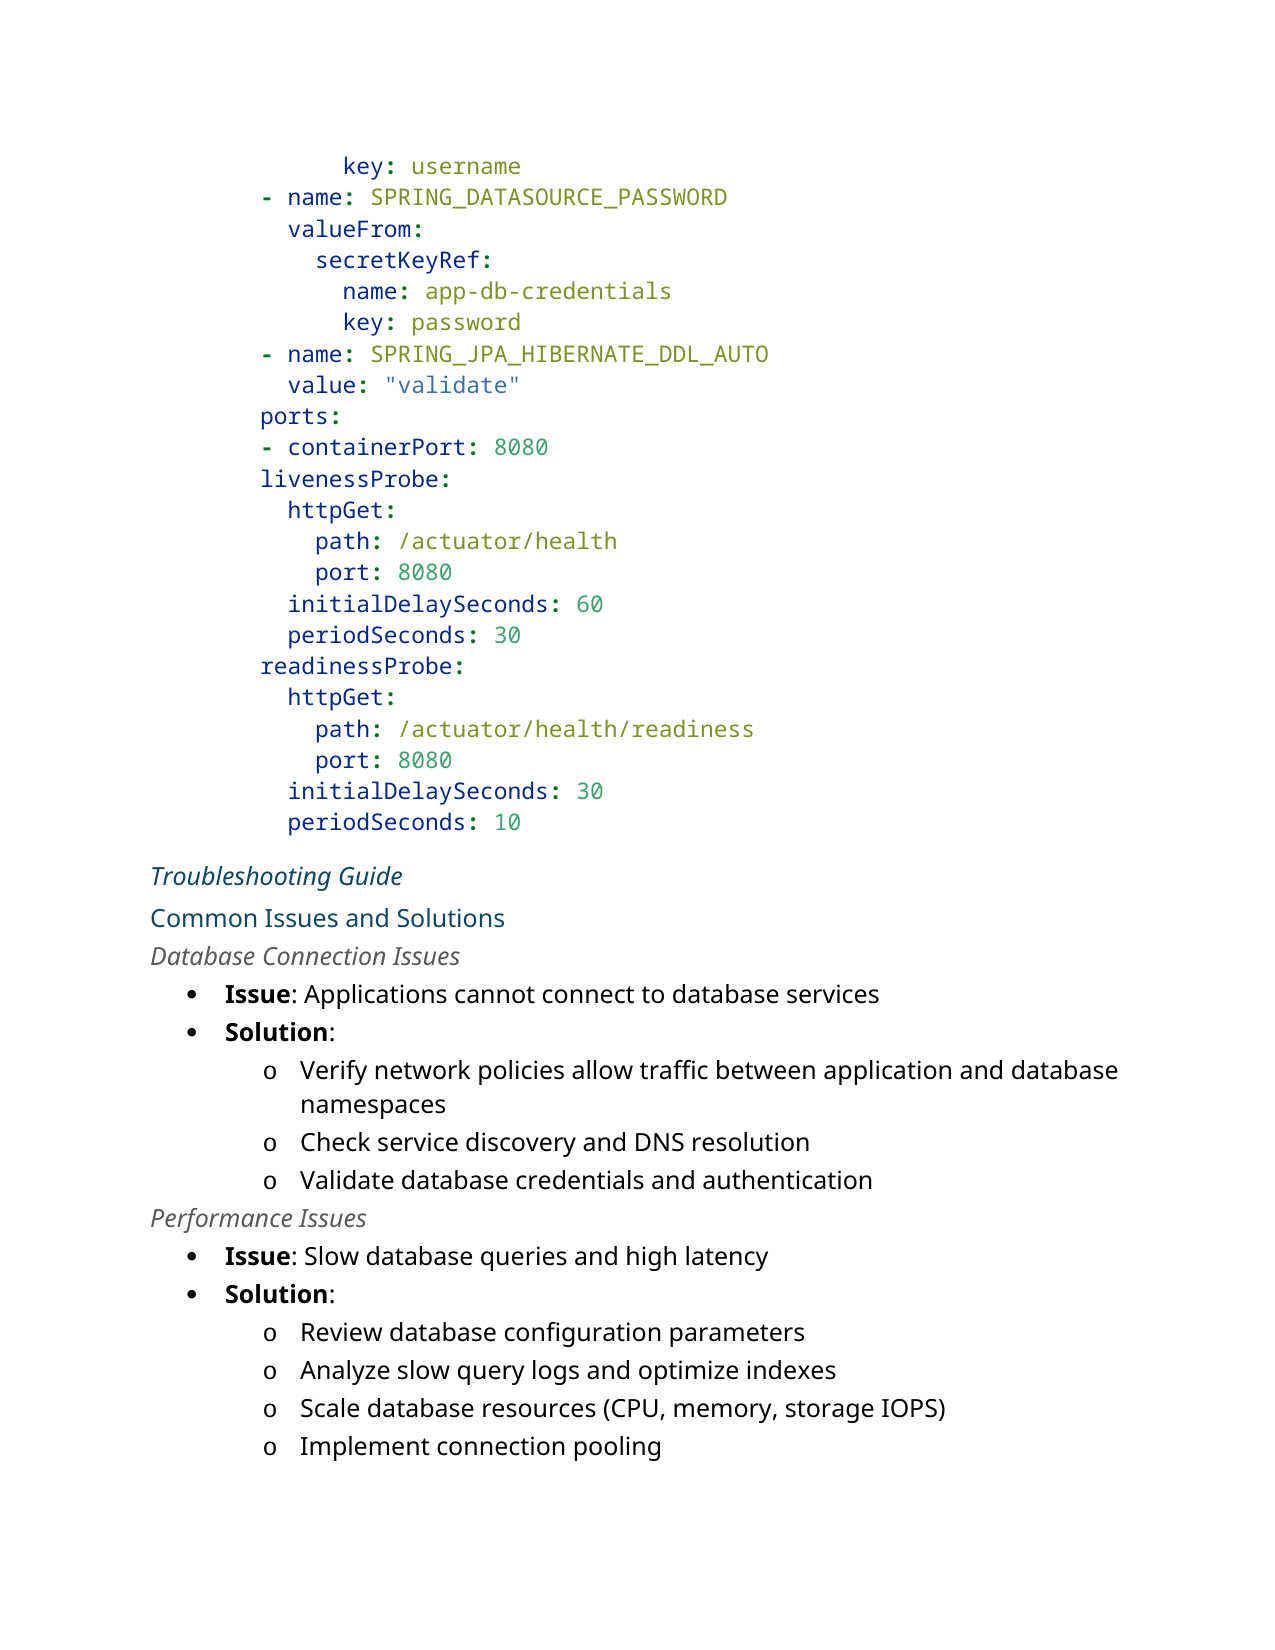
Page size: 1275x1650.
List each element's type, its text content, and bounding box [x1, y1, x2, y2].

list Issue: Applications cannot connect to database services [187, 977, 1125, 1011]
list Validate database credentials and authentication [262, 1162, 1125, 1197]
subtitle Database Connection Issues [150, 939, 1125, 973]
list Solution: [187, 1277, 1125, 1311]
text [150, 150, 1125, 837]
list Verify network policies allow traffic between application and database namespaces [262, 1052, 1125, 1121]
subtitle Common Issues and Solutions [150, 901, 1125, 935]
list Scale database resources (CPU, memory, storage IOPS) [262, 1390, 1125, 1425]
list Issue: Slow database queries and high latency [187, 1239, 1125, 1273]
list Solution: [187, 1014, 1125, 1049]
list Review database configuration parameters [262, 1314, 1125, 1349]
subtitle Performance Issues [150, 1201, 1125, 1235]
list Check service discovery and DNS resolution [262, 1124, 1125, 1159]
list Implement connection pooling [262, 1428, 1125, 1463]
list Analyze slow query logs and optimize indexes [262, 1352, 1125, 1387]
subtitle Troubleshooting Guide [150, 858, 1125, 892]
